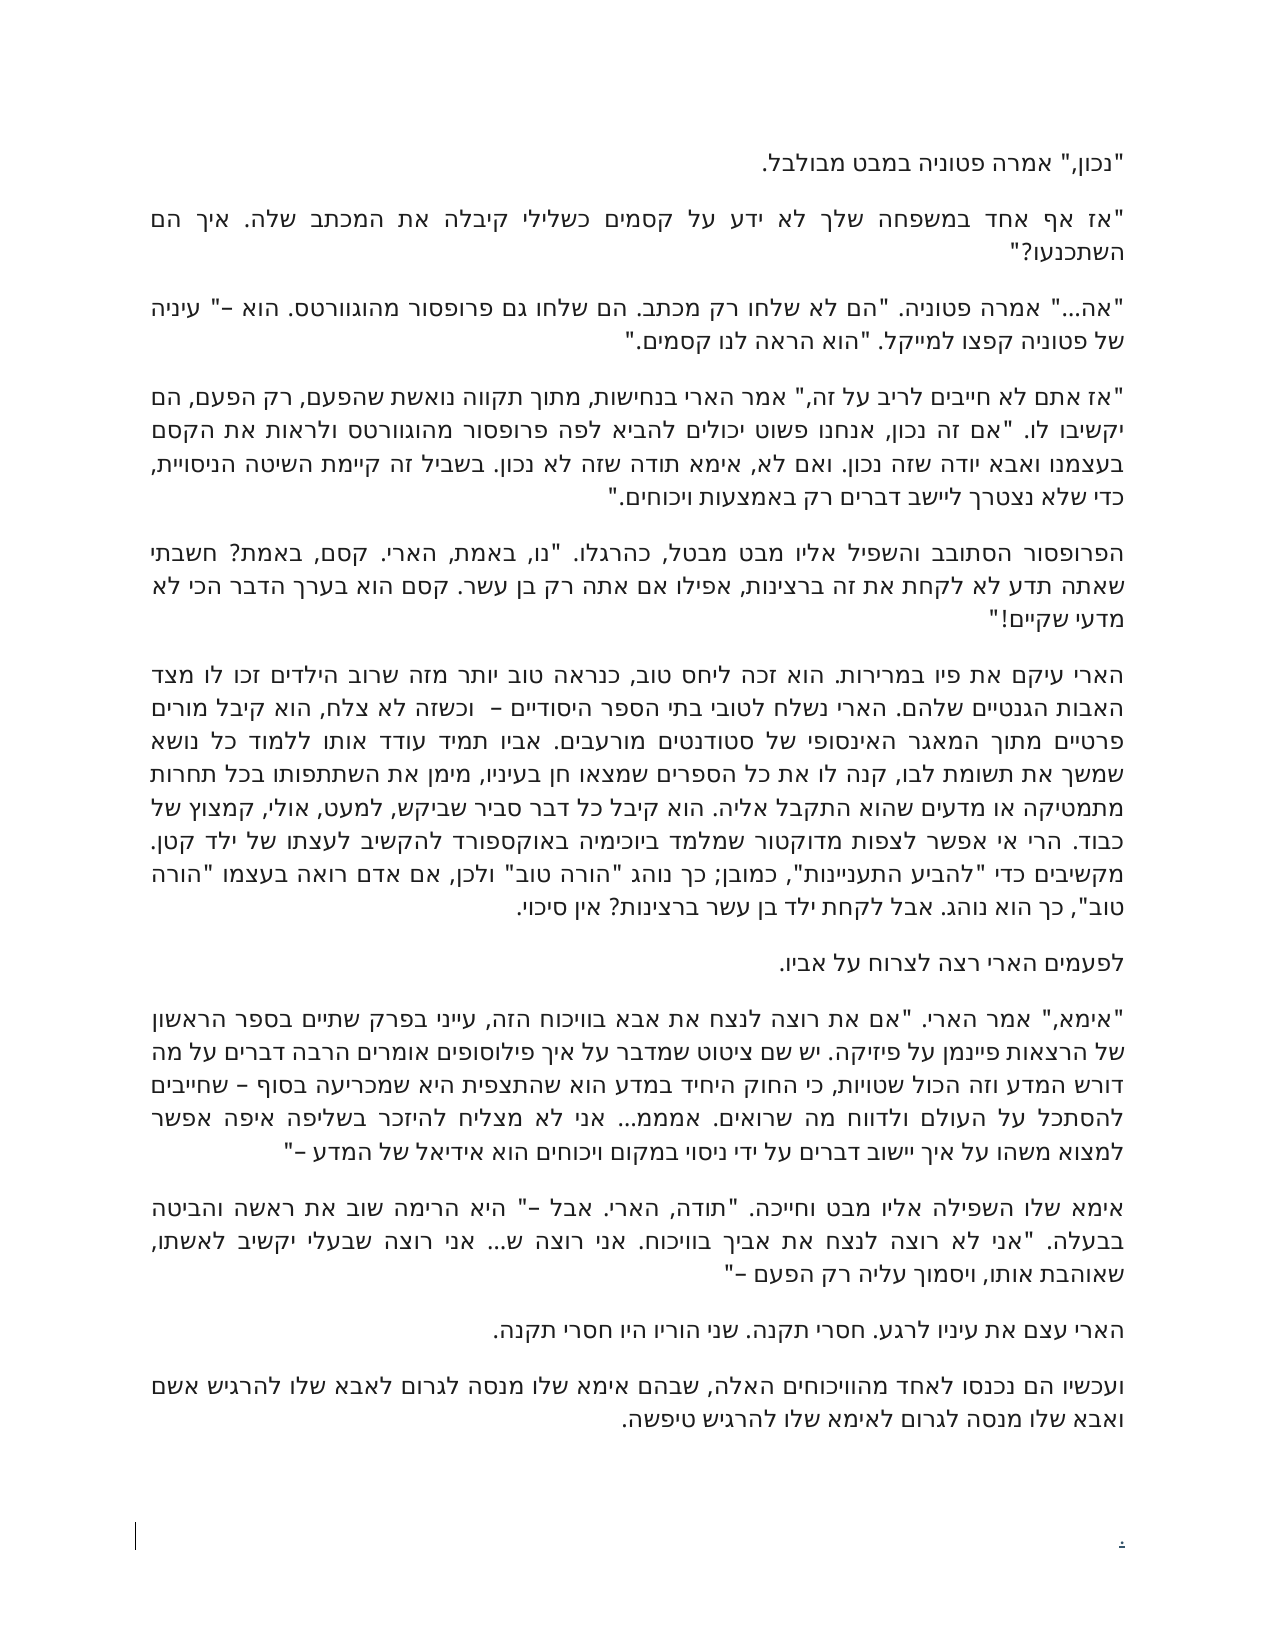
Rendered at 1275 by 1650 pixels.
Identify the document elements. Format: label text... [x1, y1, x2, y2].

text ועכשיו הם נכנסו לאחד מהוויכוחים האלה, שבהם אימא שלו מנסה לגרום לאבא שלו להרגיש אשם ואבא שלו מנסה לגרום לאימא שלו להרגיש טיפשה. [150, 1373, 1125, 1437]
text לפעמים הארי רצה לצרוח על אביו. [150, 950, 1125, 981]
text הארי עיקם את פיו במרירות. הוא זכה ליחס טוב, כנראה טוב יותר מזה שרוב הילדים זכו לו מצד האבות הגנטיים שלהם. הארי נשלח לטובי בתי הספר היסודיים – וכשזה לא צלח, הוא קיבל מורים פרטיים מתוך המאגר האינסופי של סטודנטים מורעבים. אביו תמיד עודד אותו ללמוד כל נושא שמשך את תשומת לבו, קנה לו את כל הספרים שמצאו חן בעיניו, מימן את השתתפותו בכל תחרות מתמטיקה או מדעים שהוא התקבל אליה. הוא קיבל כל דבר סביר שביקש, למעט, אולי, קמצוץ של כבוד. הרי אי אפשר לצפות מדוקטור שמלמד ביוכימיה באוקספורד להקשיב לעצתו של ילד קטן. מקשיבים כדי "להביע התעניינות", כמובן; כך נוהג "הורה טוב" ולכן, אם אדם רואה בעצמו "הורה טוב", כך הוא נוהג. אבל לקחת ילד בן עשר ברצינות? אין סיכוי. [150, 662, 1125, 925]
text "אז אתם לא חייבים לריב על זה," אמר הארי בנחישות, מתוך תקווה נואשת שהפעם, רק הפעם, הם יקשיבו לו. "אם זה נכון, אנחנו פשוט יכולים להביא לפה פרופסור מהוגוורטס ולראות את הקסם בעצמנו ואבא יודה שזה נכון. ואם לא, אימא תודה שזה לא נכון. בשביל זה קיימת השיטה הניסויית, כדי שלא נצטרך ליישב דברים רק באמצעות ויכוחים." [150, 384, 1125, 515]
text הפרופסור הסתובב והשפיל אליו מבט מבטל, כהרגלו. "נו, באמת, הארי. קסם, באמת? חשבתי שאתה תדע לא לקחת את זה ברצינות, אפילו אם אתה רק בן עשר. קסם הוא בערך הדבר הכי לא מדעי שקיים!" [150, 540, 1125, 637]
text אימא שלו השפילה אליו מבט וחייכה. "תודה, הארי. אבל –" היא הרימה שוב את ראשה והביטה בבעלה. "אני לא רוצה לנצח את אביך בוויכוח. אני רוצה ש… אני רוצה שבעלי יקשיב לאשתו, שאוהבת אותו, ויסמוך עליה רק הפעם –" [150, 1194, 1125, 1292]
text "אה…" אמרה פטוניה. "הם לא שלחו רק מכתב. הם שלחו גם פרופסור מהוגוורטס. הוא –" עיניה של פטוניה קפצו למייקל. "הוא הראה לנו קסמים." [150, 295, 1125, 359]
text "אימא," אמר הארי. "אם את רוצה לנצח את אבא בוויכוח הזה, עייני בפרק שתיים בספר הראשון של הרצאות פיינמן על פיזיקה. יש שם ציטוט שמדבר על איך פילוסופים אומרים הרבה דברים על מה דורש המדע וזה הכול שטויות, כי החוק היחיד במדע הוא שהתצפית היא שמכריעה בסוף – שחייבים להסתכל על העולם ולדווח מה שרואים. אמממ… אני לא מצליח להיזכר בשליפה איפה אפשר למצוא משהו על איך יישוב דברים על ידי ניסוי במקום ויכוחים הוא אידיאל של המדע –" [150, 1006, 1125, 1170]
text "נכון," אמרה פטוניה במבט מבולבל. [150, 150, 1125, 181]
text הארי עצם את עיניו לרגע. חסרי תקנה. שני הוריו היו חסרי תקנה. [150, 1317, 1125, 1348]
text "אז אף אחד במשפחה שלך לא ידע על קסמים כשלילי קיבלה את המכתב שלה. איך הם השתכנעו?" [150, 206, 1125, 270]
